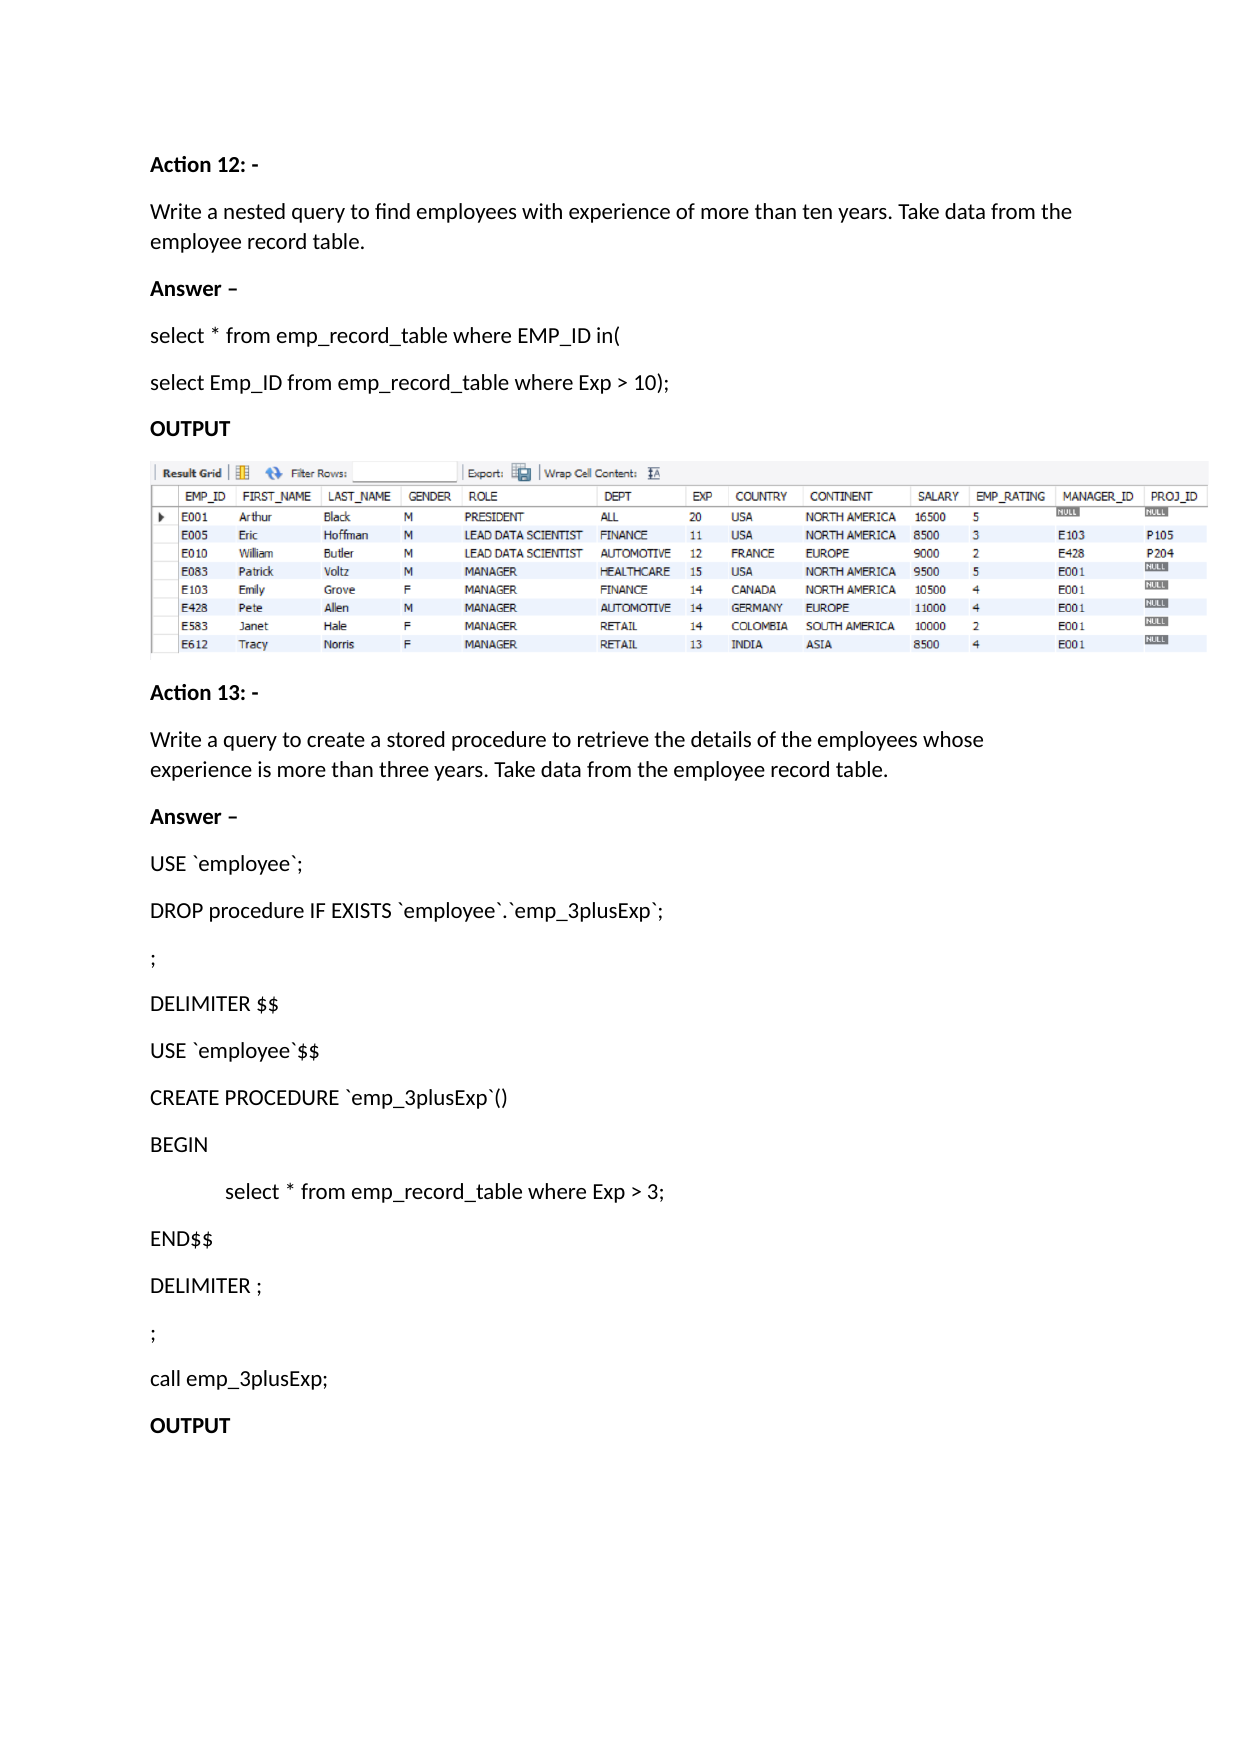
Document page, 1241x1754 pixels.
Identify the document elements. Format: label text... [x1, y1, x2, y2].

text DELIMITER $$ [150, 989, 1090, 1018]
text Answer – [150, 802, 1090, 830]
text END$$ [150, 1224, 1090, 1252]
text Write a nested query to find employees with experience of more than ten years. Take data from the employee record table. [150, 197, 1090, 255]
text select Emp_ID from emp_record_table where Exp > 10); [150, 368, 1090, 396]
text Action 13: - [150, 678, 1090, 706]
text ; [150, 943, 1090, 971]
text DELIMITER ; [150, 1271, 1090, 1299]
text Answer – [150, 274, 1090, 302]
text OUTPUT [150, 414, 1090, 443]
text BEGIN [150, 1130, 1090, 1158]
picture [150, 461, 1209, 660]
text select * from emp_record_table where EMP_ID in( [150, 321, 1090, 349]
text select * from emp_record_table where Exp > 3; [150, 1177, 1090, 1205]
text DROP procedure IF EXISTS `employee`.`emp_3plusExp`; [150, 896, 1090, 924]
text ; [150, 1318, 1090, 1346]
text Action 12: - [150, 150, 1090, 178]
text Write a query to create a stored procedure to retrieve the details of the employees whose experience is more than three years. Take data from the employee record table. [150, 725, 1090, 783]
text call emp_3plusExp; [150, 1364, 1090, 1393]
text USE `employee`$$ [150, 1036, 1090, 1064]
text USE `employee`; [150, 849, 1090, 877]
text CREATE PROCEDURE `emp_3plusExp`() [150, 1083, 1090, 1111]
text OUTPUT [150, 1411, 1090, 1439]
